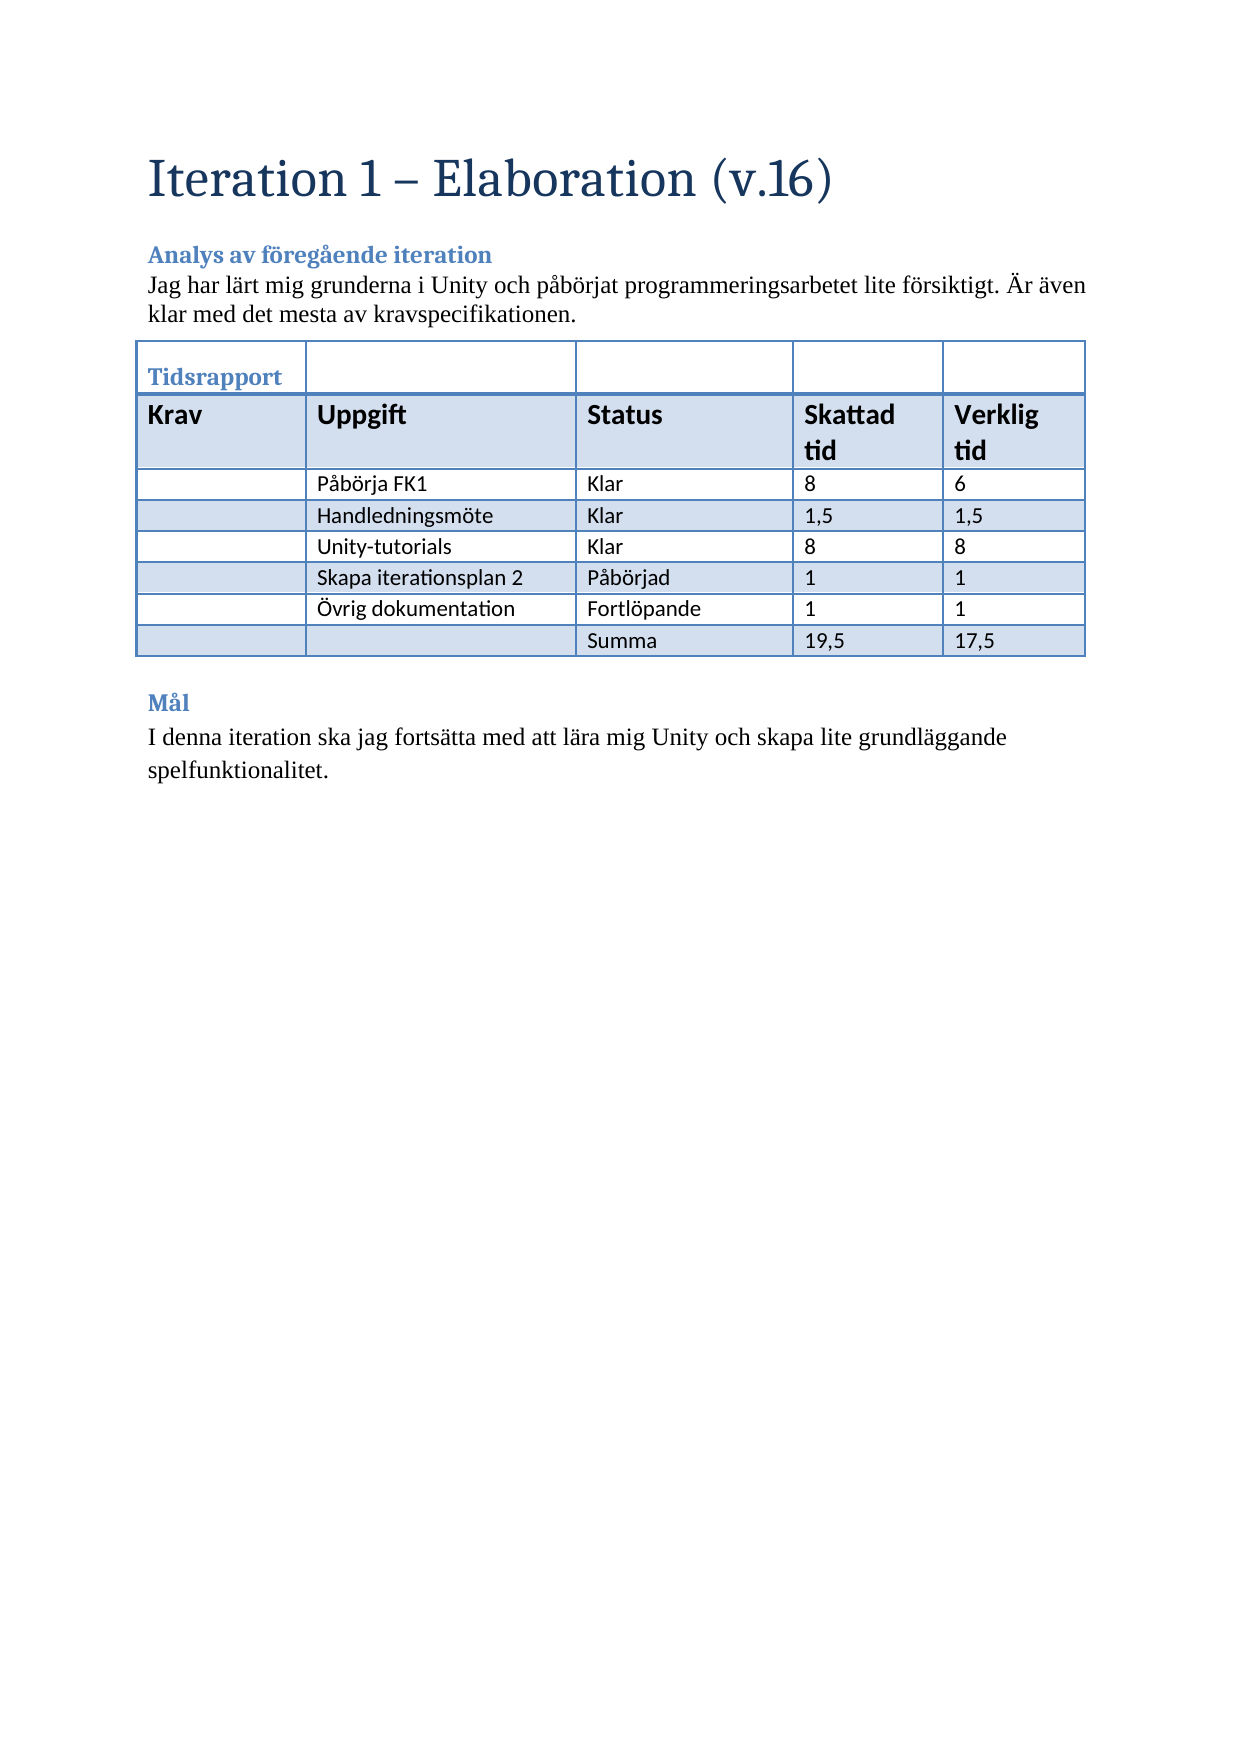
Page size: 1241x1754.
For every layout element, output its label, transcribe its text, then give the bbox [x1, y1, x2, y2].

table_cell Uppgift [307, 396, 575, 467]
table_cell 1 [944, 595, 1084, 624]
table_cell Skapa iterationsplan 2 [307, 563, 575, 592]
table_cell Handledningsmöte [307, 501, 575, 530]
table_cell Klar [577, 470, 792, 499]
table_cell Skattad tid [794, 396, 942, 467]
table_cell 1 [944, 563, 1084, 592]
table_cell 1 [794, 563, 942, 592]
table_cell Krav [138, 396, 305, 467]
table_cell 1,5 [944, 501, 1084, 530]
text I denna iteration ska jag fortsätta med att lära mig Unity och skapa lite grundläggande spelfunktionalitet. [148, 722, 1093, 784]
table_cell [307, 626, 575, 655]
table_cell Status [577, 396, 792, 467]
table_header Tidsrapport [138, 342, 305, 392]
table_cell [138, 532, 305, 561]
table_cell 1 [794, 595, 942, 624]
table_cell Fortlöpande [577, 595, 792, 624]
table_cell [138, 563, 305, 592]
table_cell Verklig tid [944, 396, 1084, 467]
text Mål [148, 689, 1093, 718]
text Iteration 1 – Elaboration (v.16) [148, 148, 1093, 210]
table_cell [138, 501, 305, 530]
table_cell [138, 626, 305, 655]
text Analys av föregående iteration [148, 241, 1093, 270]
table_header [944, 342, 1084, 392]
table_cell 1,5 [794, 501, 942, 530]
table_cell Klar [577, 532, 792, 561]
table_cell Klar [577, 501, 792, 530]
table_cell 8 [944, 532, 1084, 561]
table_cell Påbörja FK1 [307, 470, 575, 499]
text Jag har lärt mig grunderna i Unity och påbörjat programmeringsarbetet lite försiktigt. Är även klar med det mesta av kravspecifikationen. [148, 270, 1093, 327]
table_header [307, 342, 575, 392]
table_cell 6 [944, 470, 1084, 499]
table_cell [138, 595, 305, 624]
table_cell Påbörjad [577, 563, 792, 592]
table_header [577, 342, 792, 392]
table_cell Unity-tutorials [307, 532, 575, 561]
table_header [794, 342, 942, 392]
table_cell 8 [794, 532, 942, 561]
table_cell 8 [794, 470, 942, 499]
table_cell 17,5 [944, 626, 1084, 655]
table_cell [138, 470, 305, 499]
table_cell Summa [577, 626, 792, 655]
table_cell 19,5 [794, 626, 942, 655]
table_cell Övrig dokumentation [307, 595, 575, 624]
